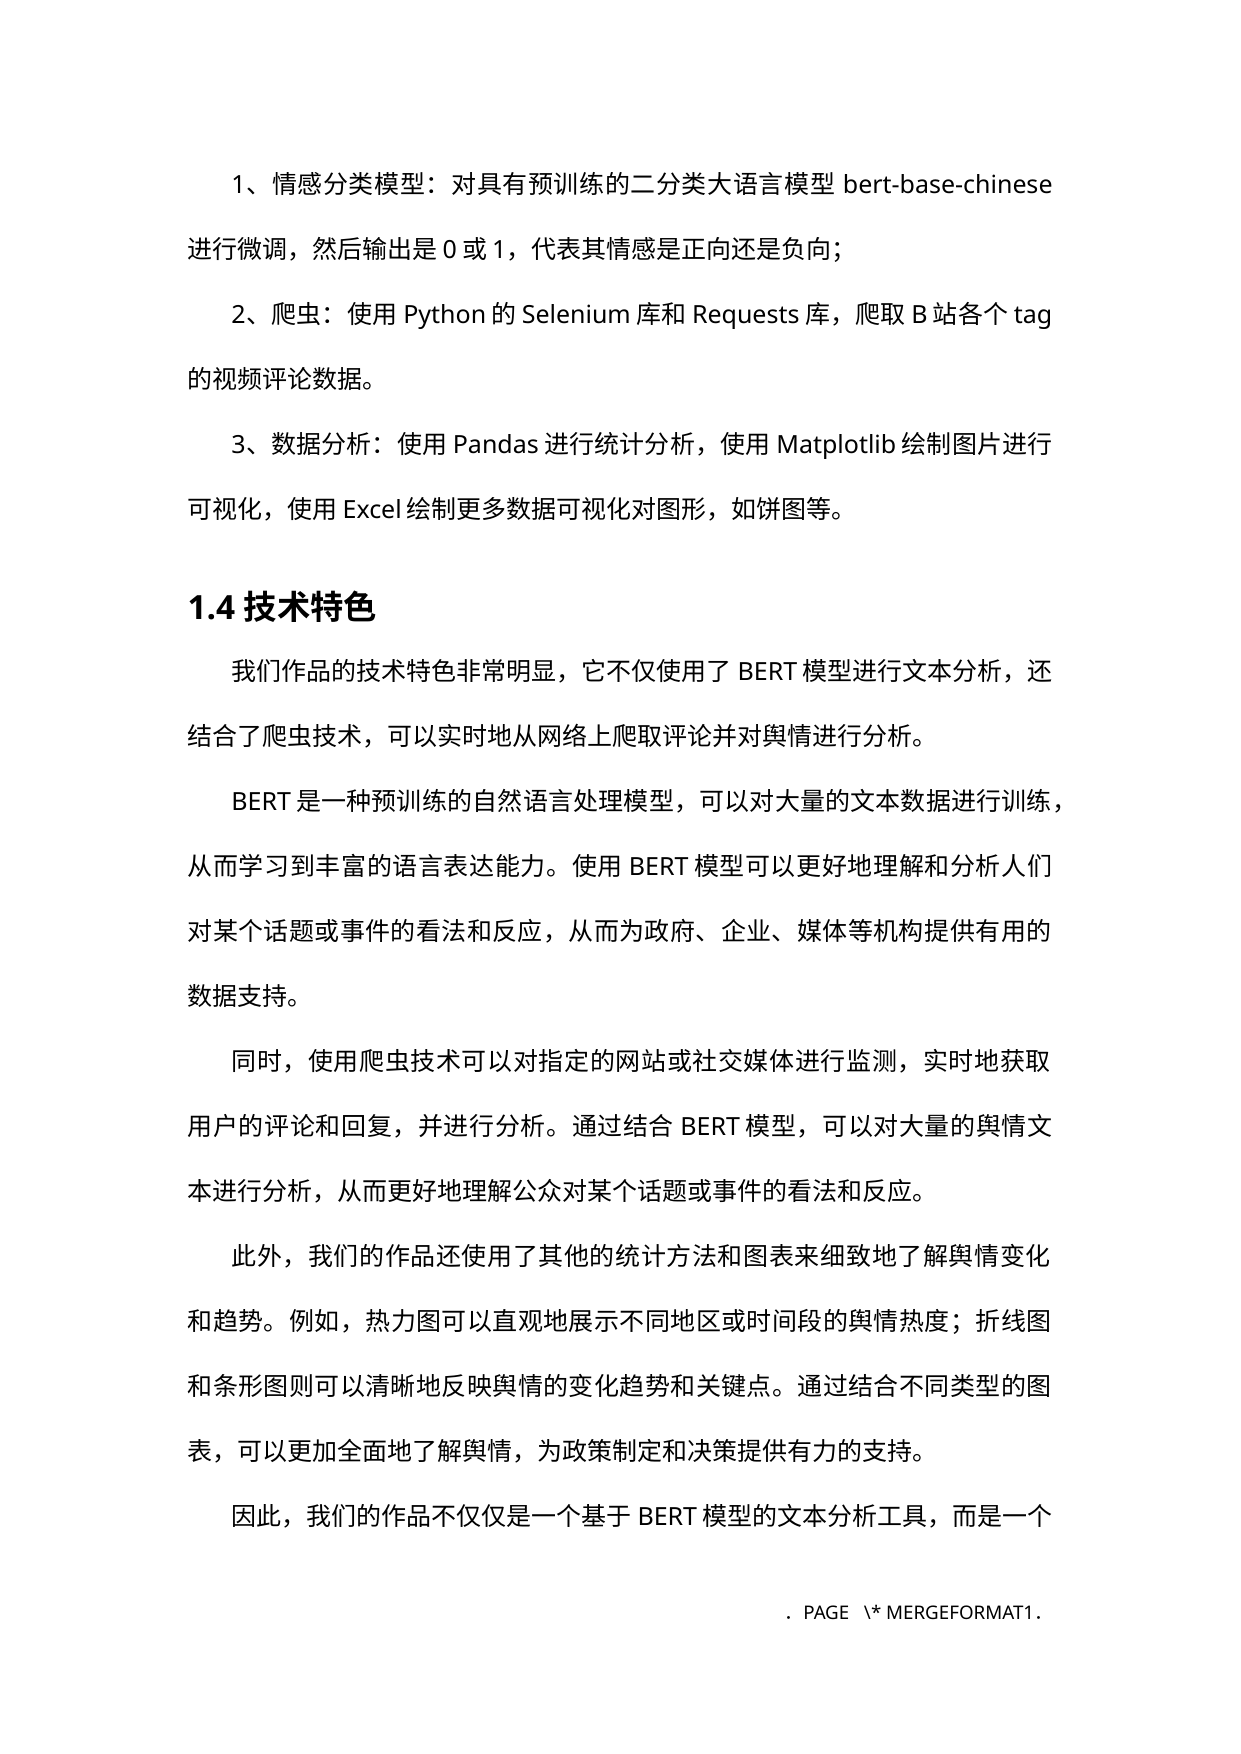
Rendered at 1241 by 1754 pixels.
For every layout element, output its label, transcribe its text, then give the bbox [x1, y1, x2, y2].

text 2、爬虫：使用Python的Selenium库和Requests库，爬取B站各个tag的视频评论数据。 [187, 280, 1053, 410]
text BERT是一种预训练的自然语言处理模型，可以对大量的文本数据进行训练，从而学习到丰富的语言表达能力。使用BERT模型可以更好地理解和分析人们对某个话题或事件的看法和反应，从而为政府、企业、媒体等机构提供有用的数据支持。 [187, 767, 1053, 1027]
text 同时，使用爬虫技术可以对指定的网站或社交媒体进行监测，实时地获取用户的评论和回复，并进行分析。通过结合BERT模型，可以对大量的舆情文本进行分析，从而更好地理解公众对某个话题或事件的看法和反应。 [187, 1027, 1053, 1222]
text 1.4 技术特色 [187, 572, 1053, 637]
text 1、情感分类模型：对具有预训练的二分类大语言模型bert-base-chinese进行微调，然后输出是0或1，代表其情感是正向还是负向； [187, 150, 1053, 280]
text 我们作品的技术特色非常明显，它不仅使用了BERT模型进行文本分析，还结合了爬虫技术，可以实时地从网络上爬取评论并对舆情进行分析。 [187, 637, 1053, 767]
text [187, 1482, 1053, 1547]
text 3、数据分析：使用Pandas进行统计分析，使用Matplotlib绘制图片进行可视化，使用Excel绘制更多数据可视化对图形，如饼图等。 [187, 410, 1053, 540]
text 此外，我们的作品还使用了其他的统计方法和图表来细致地了解舆情变化和趋势。例如，热力图可以直观地展示不同地区或时间段的舆情热度；折线图和条形图则可以清晰地反映舆情的变化趋势和关键点。通过结合不同类型的图表，可以更加全面地了解舆情，为政策制定和决策提供有力的支持。 [187, 1222, 1053, 1482]
